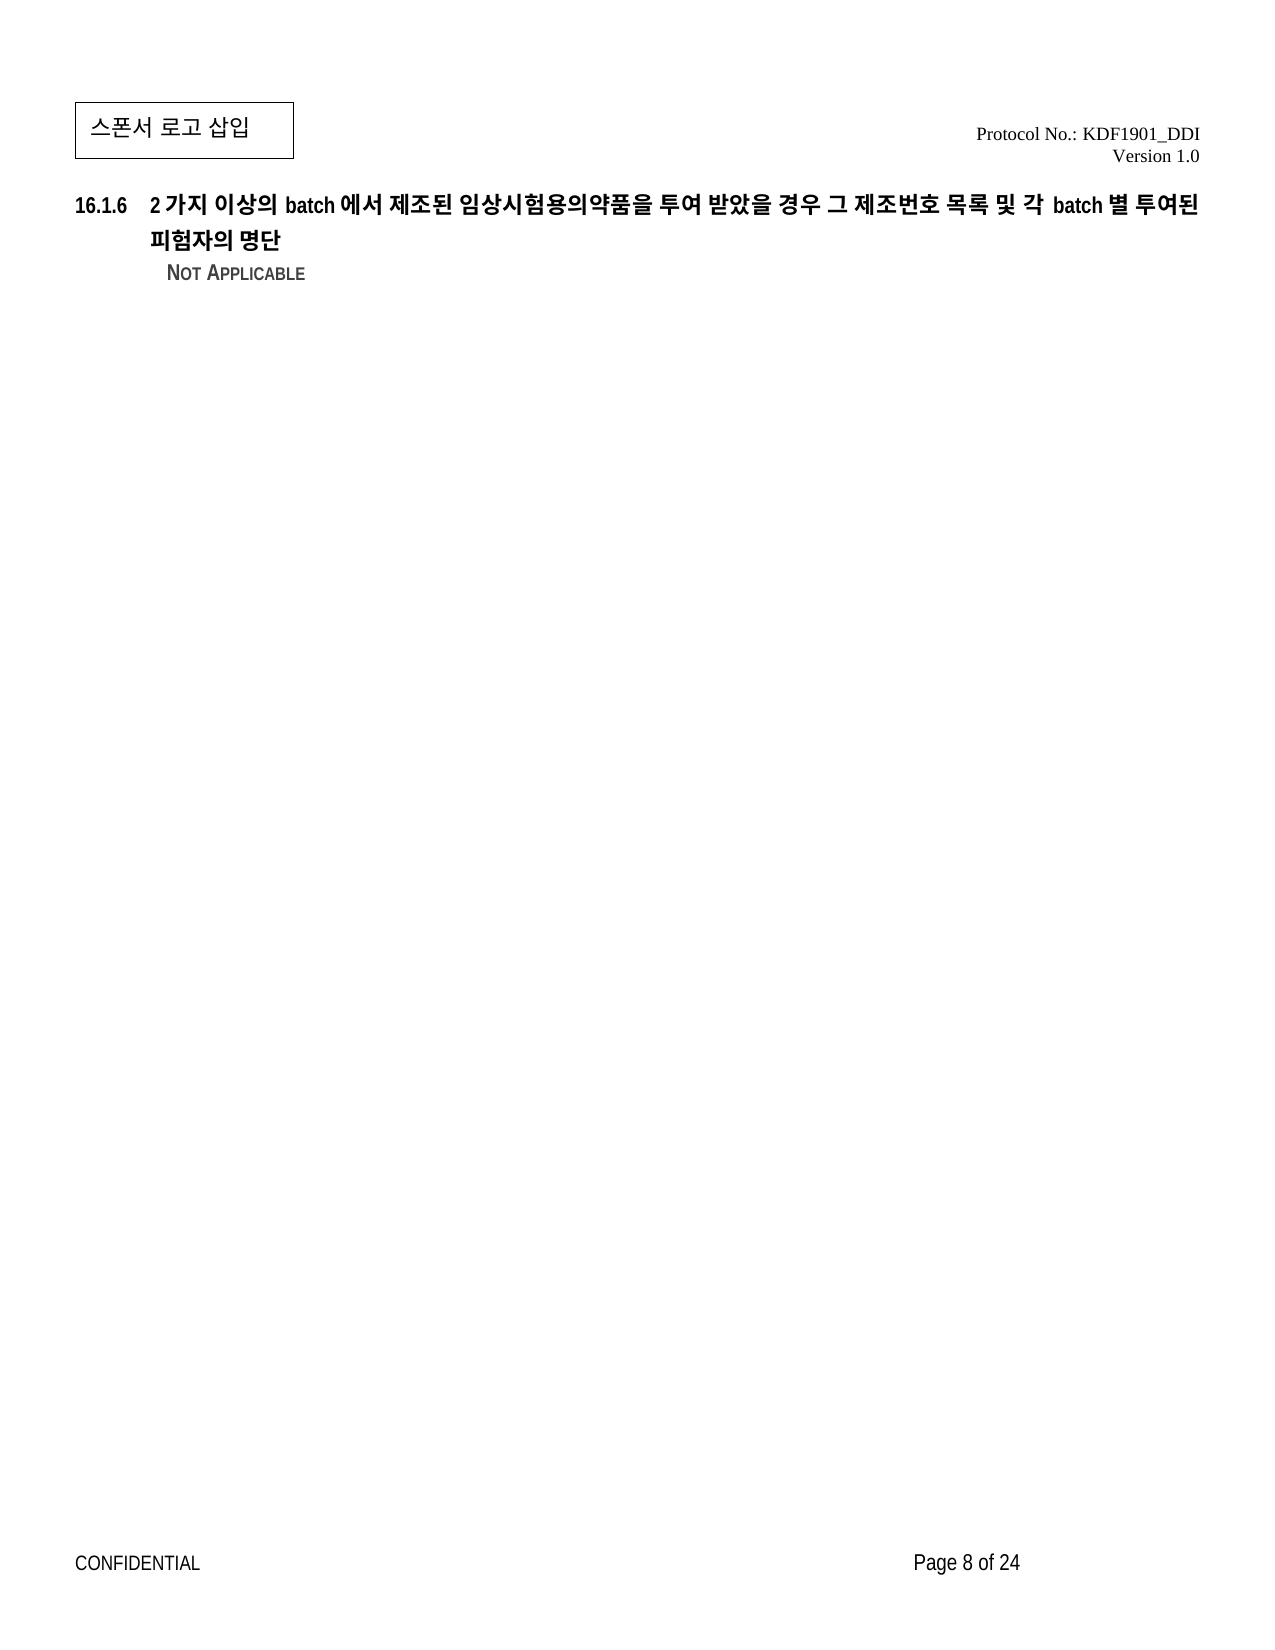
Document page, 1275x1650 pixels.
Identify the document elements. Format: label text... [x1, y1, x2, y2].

subtitle 2가지 이상의 batch에서 제조된 임상시험용의약품을 투여 받았을 경우 그 제조번호 목록 및 각 batch별 투여된 피험자의 명단 [75, 187, 1200, 256]
text Not Applicable [167, 258, 1200, 285]
